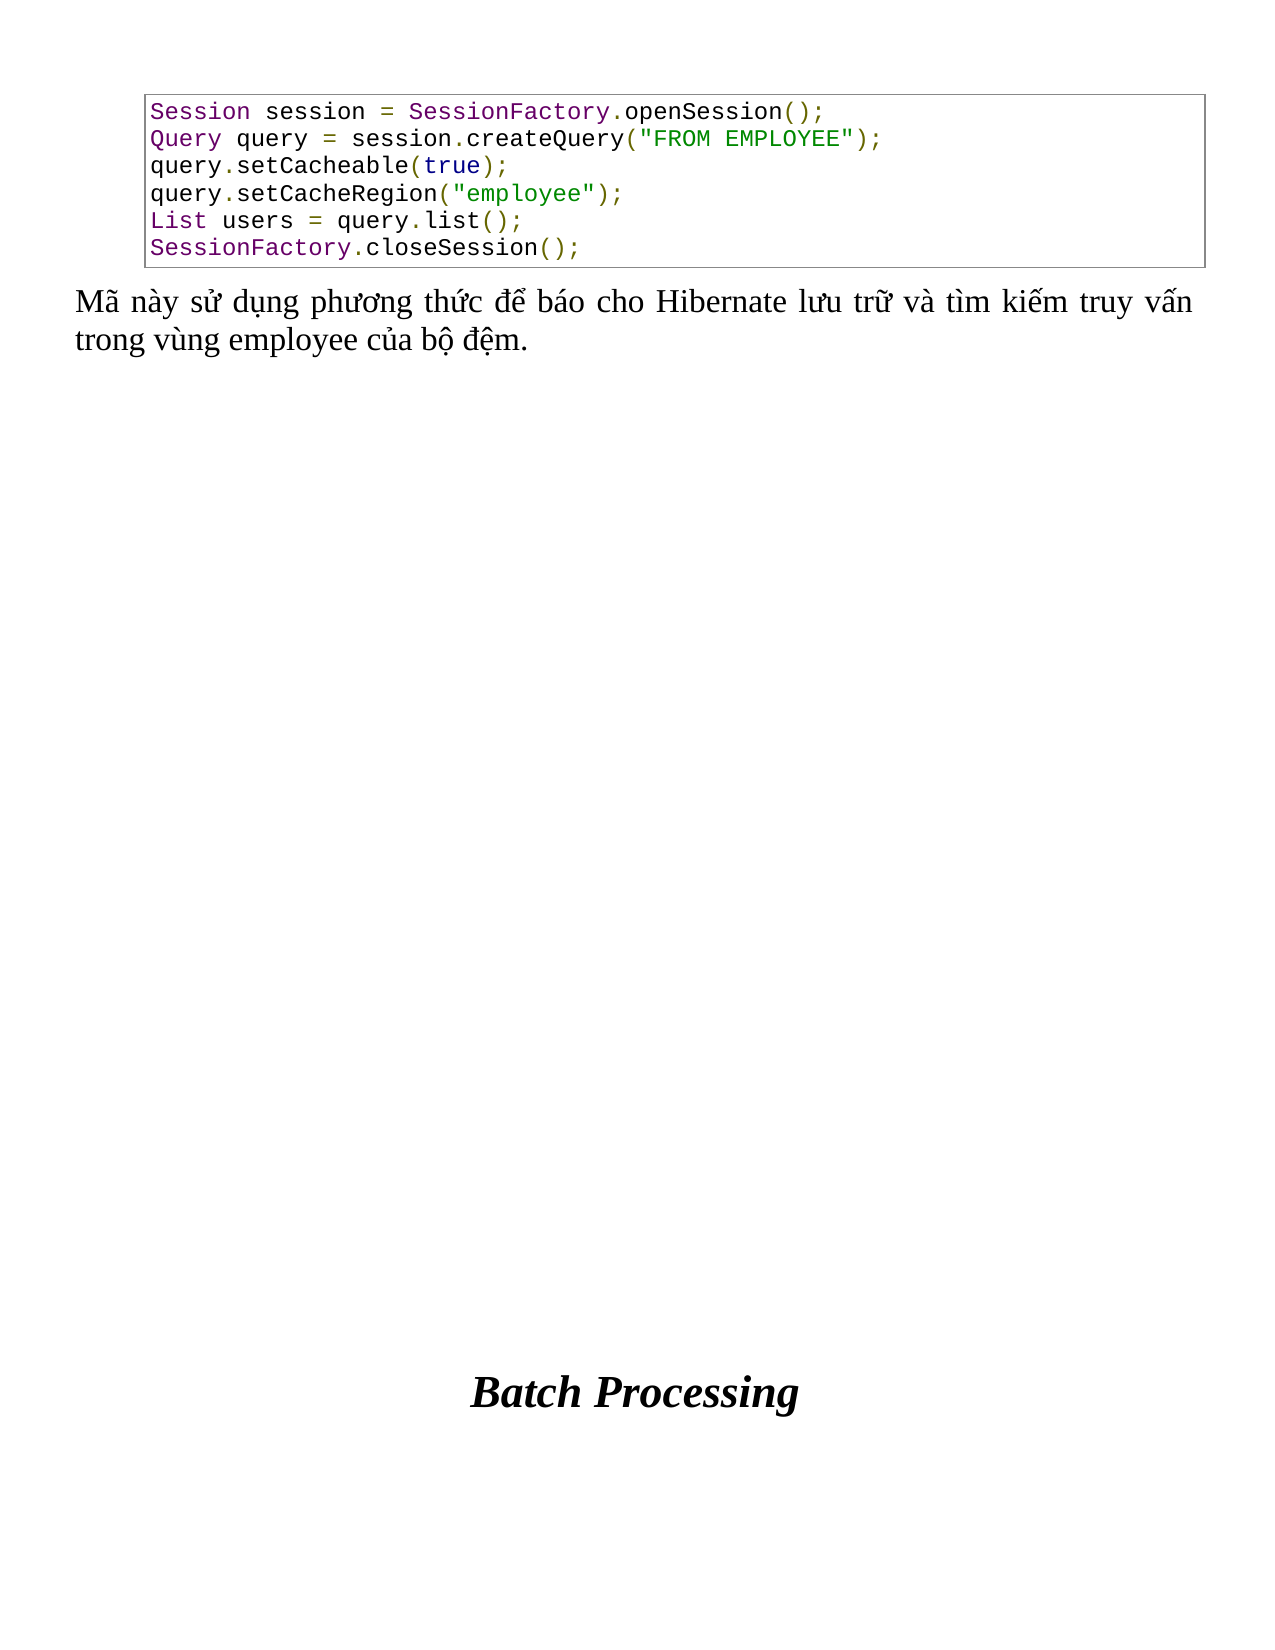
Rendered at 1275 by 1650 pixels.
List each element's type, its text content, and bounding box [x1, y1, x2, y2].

text Mã này sử dụng phương thức để báo cho Hibernate lưu trữ và tìm kiếm truy vấn trong vùng employee của bộ đệm. [75, 281, 1195, 357]
text Session session = SessionFactory.openSession(); [146, 95, 1204, 127]
text List users = query.list(); [150, 208, 1200, 230]
text Query query = session.createQuery("FROM EMPLOYEE"); [150, 127, 1200, 154]
text query.setCacheRegion("employee"); [150, 181, 1200, 208]
text SessionFactory.closeSession(); [146, 230, 1204, 267]
text query.setCacheable(true); [150, 154, 1200, 181]
text Batch Processing [75, 1364, 1195, 1417]
